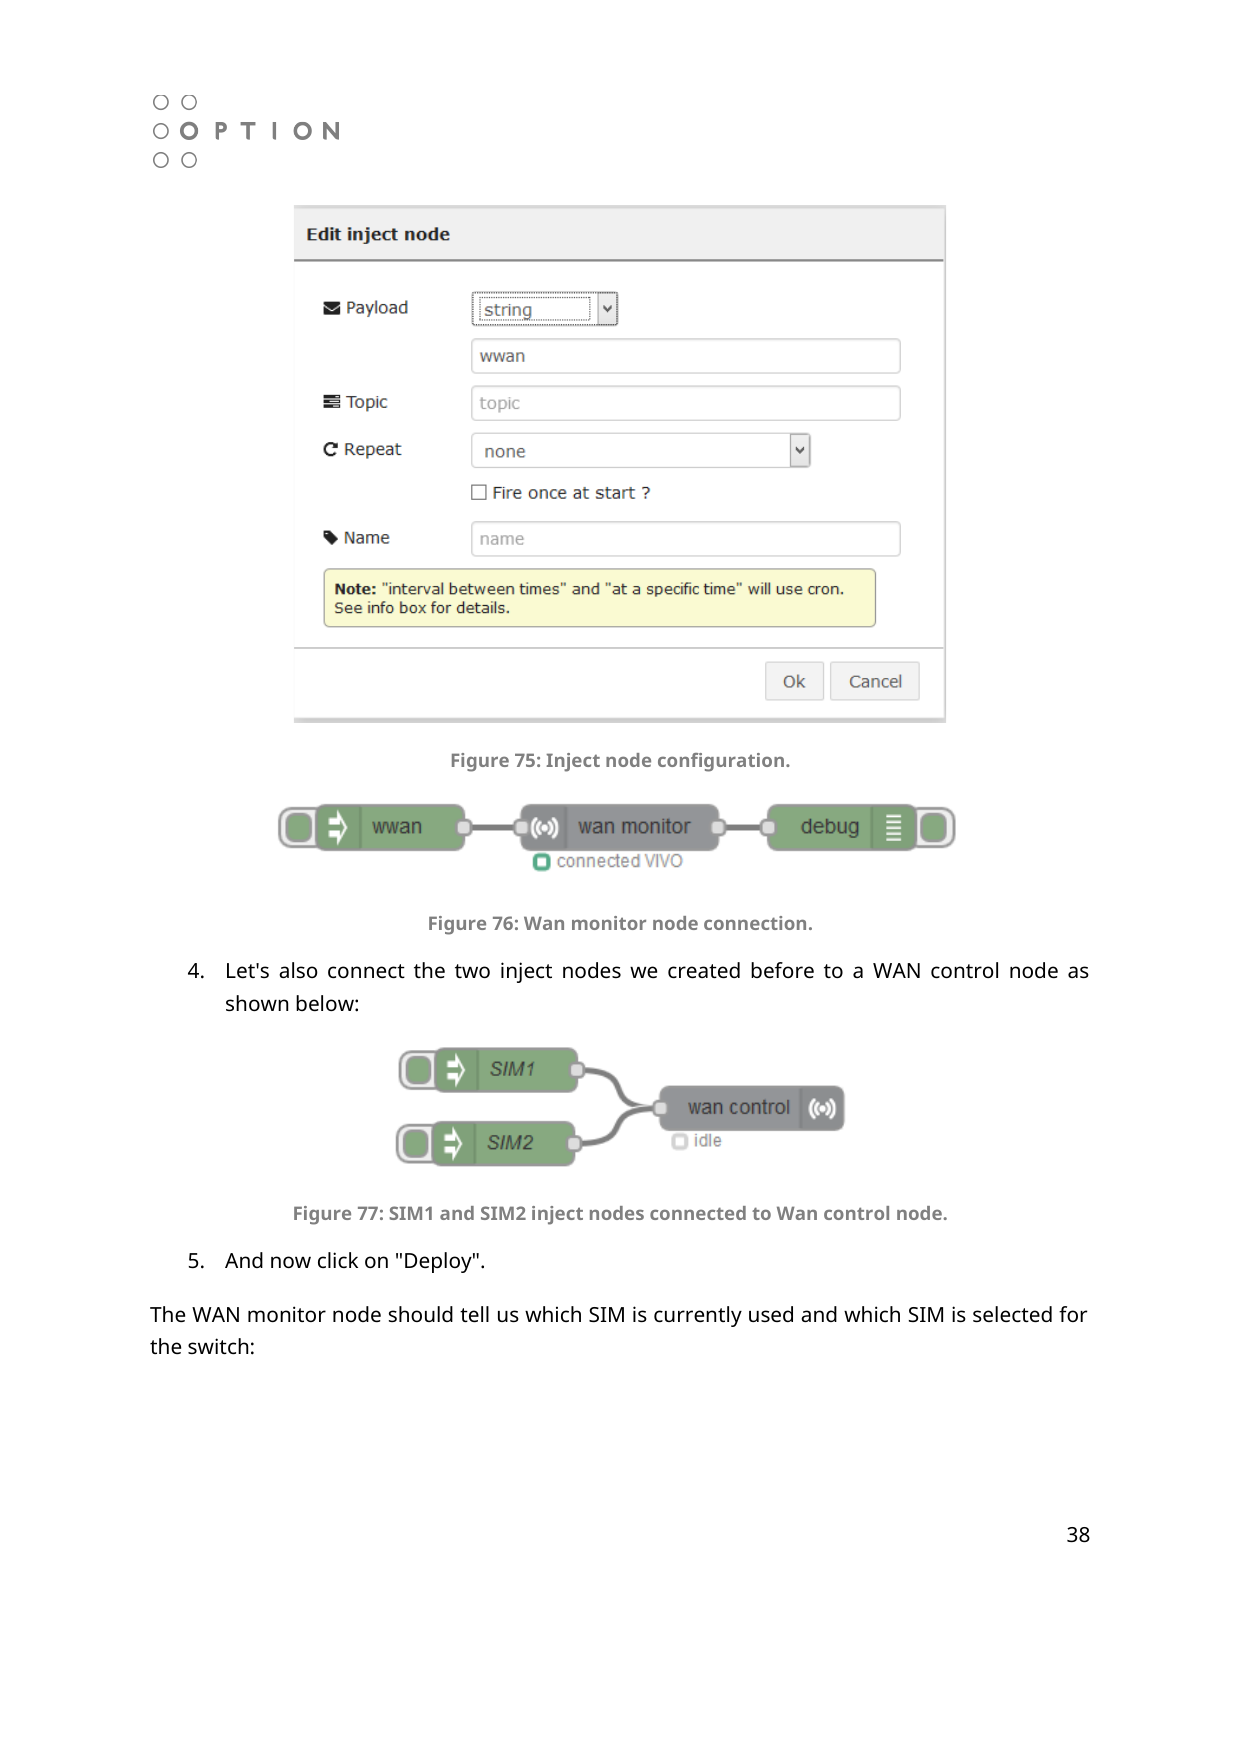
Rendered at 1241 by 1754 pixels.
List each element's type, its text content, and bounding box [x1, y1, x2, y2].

list Let's also connect the two inject nodes we created before to a WAN control node as shown below: [187, 956, 1090, 1017]
text The WAN monitor node should tell us which SIM is currently used and which SIM is selected for the switch: [150, 1300, 1090, 1361]
picture [153, 95, 339, 168]
list And now click on "Deploy". [187, 1246, 1090, 1275]
picture [271, 794, 969, 885]
picture [389, 1042, 851, 1175]
picture [293, 205, 947, 723]
